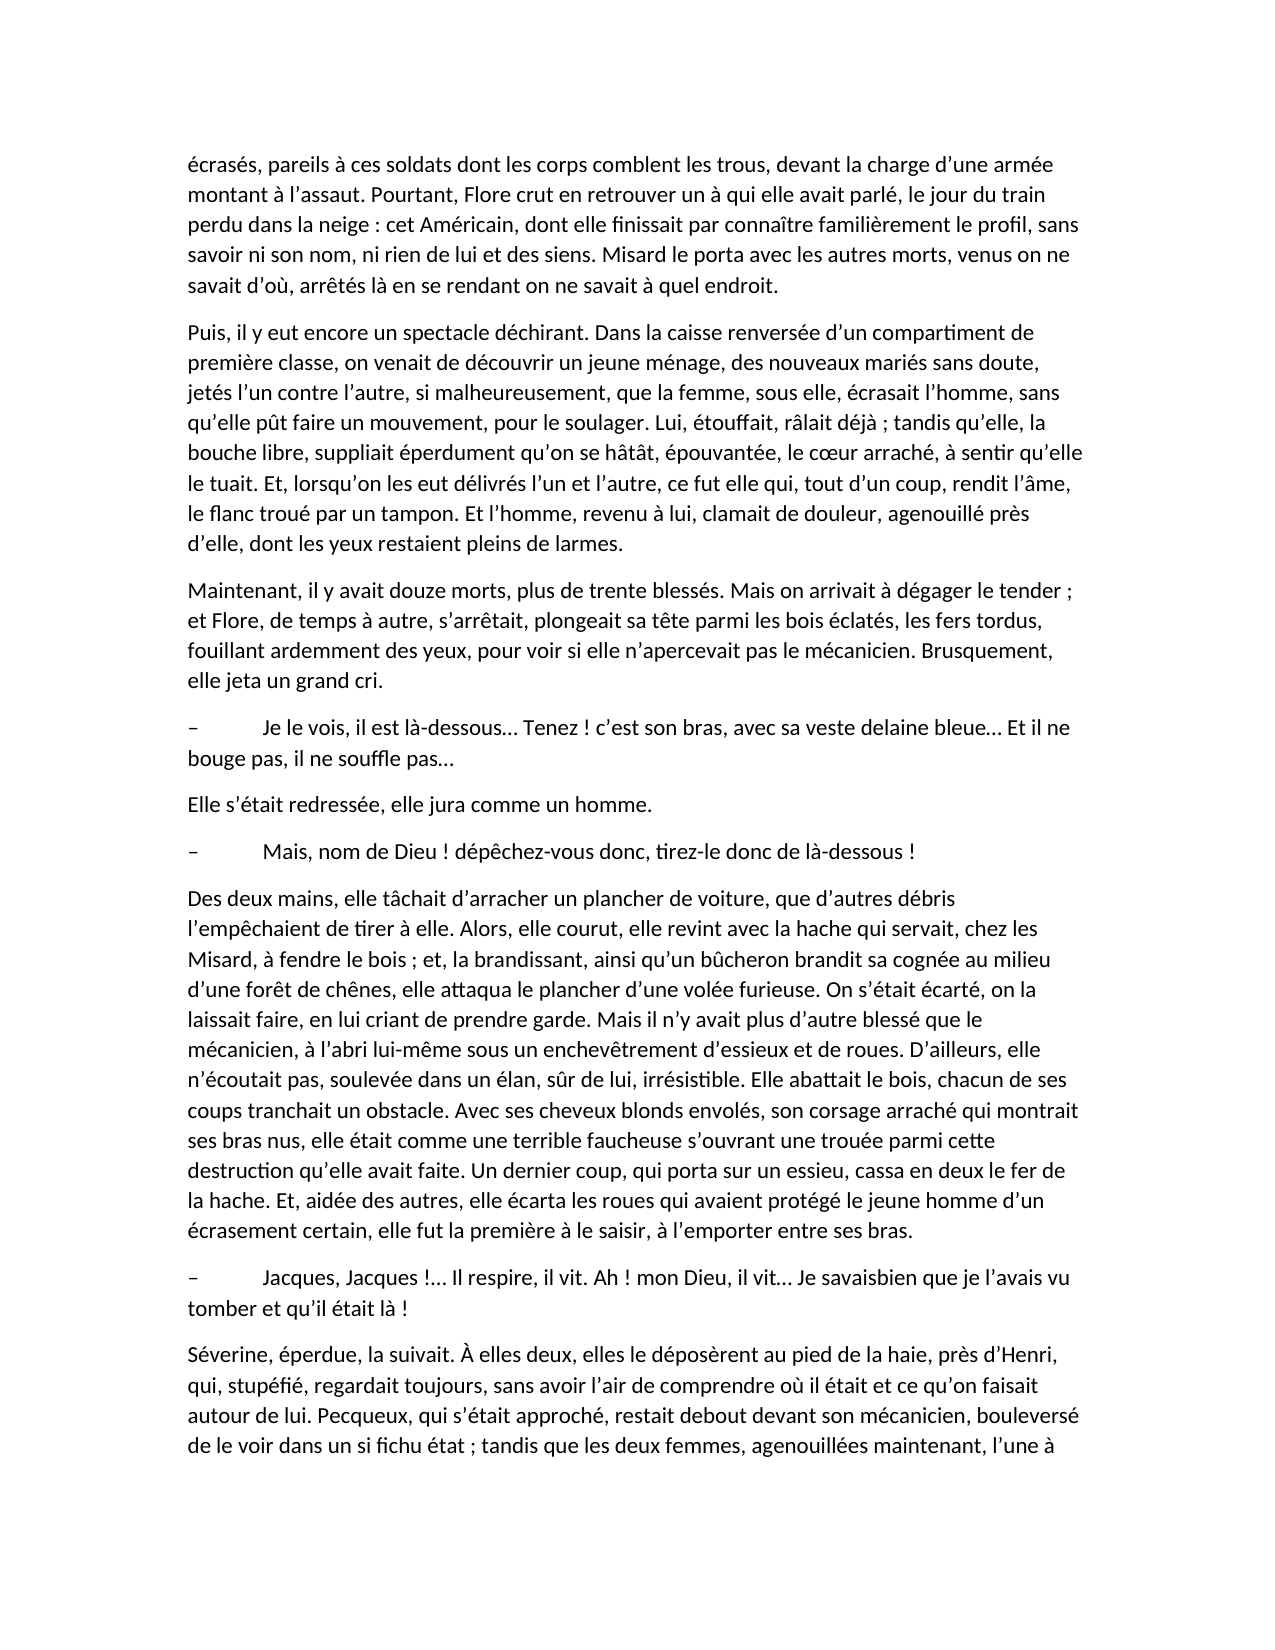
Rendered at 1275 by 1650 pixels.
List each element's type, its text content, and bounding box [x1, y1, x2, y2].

text Elle s’était redressée, elle jura comme un homme. [187, 791, 1087, 819]
text – Jacques, Jacques !… Il respire, il vit. Ah ! mon Dieu, il vit… Je savaisbien que je l’avais vu tomber et qu’il était là ! [187, 1263, 1087, 1322]
text Des deux mains, elle tâchait d’arracher un plancher de voiture, que d’autres débris l’empêchaient de tirer à elle. Alors, elle courut, elle revint avec la hache qui servait, chez les Misard, à fendre le bois ; et, la brandissant, ainsi qu’un bûcheron brandit sa cognée au milieu d’une forêt de chênes, elle attaqua le plancher d’une volée furieuse. On s’était écarté, on la laissait faire, en lui criant de prendre garde. Mais il n’y avait plus d’autre blessé que le mécanicien, à l’abri lui-même sous un enchevêtrement d’essieux et de roues. D’ailleurs, elle n’écoutait pas, soulevée dans un élan, sûr de lui, irrésistible. Elle abattait le bois, chacun de ses coups tranchait un obstacle. Avec ses cheveux blonds envolés, son corsage arraché qui montrait ses bras nus, elle était comme une terrible faucheuse s’ouvrant une trouée parmi cette destruction qu’elle avait faite. Un dernier coup, qui porta sur un essieu, cassa en deux le fer de la hache. Et, aidée des autres, elle écarta les roues qui avaient protégé le jeune homme d’un écrasement certain, elle fut la première à le saisir, à l’emporter entre ses bras. [187, 884, 1087, 1245]
text Maintenant, il y avait douze morts, plus de trente blessés. Mais on arrivait à dégager le tender ; et Flore, de temps à autre, s’arrêtait, plongeait sa tête parmi les bois éclatés, les fers tordus, fouillant ardemment des yeux, pour voir si elle n’apercevait pas le mécanicien. Brusquement, elle jeta un grand cri. [187, 576, 1087, 695]
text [187, 150, 1087, 299]
text – Mais, nom de Dieu ! dépêchez-vous donc, tirez-le donc de là-dessous ! [187, 837, 1087, 866]
text – Je le vois, il est là-dessous… Tenez ! c’est son bras, avec sa veste delaine bleue… Et il ne bouge pas, il ne souffle pas… [187, 713, 1087, 772]
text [187, 1341, 1087, 1459]
text Puis, il y eut encore un spectacle déchirant. Dans la caisse renversée d’un compartiment de première classe, on venait de découvrir un jeune ménage, des nouveaux mariés sans doute, jetés l’un contre l’autre, si malheureusement, que la femme, sous elle, écrasait l’homme, sans qu’elle pût faire un mouvement, pour le soulager. Lui, étouffait, râlait déjà ; tandis qu’elle, la bouche libre, suppliait éperdument qu’on se hâtât, épouvantée, le cœur arraché, à sentir qu’elle le tuait. Et, lorsqu’on les eut délivrés l’un et l’autre, ce fut elle qui, tout d’un coup, rendit l’âme, le flanc troué par un tampon. Et l’homme, revenu à lui, clamait de douleur, agenouillé près d’elle, dont les yeux restaient pleins de larmes. [187, 318, 1087, 557]
